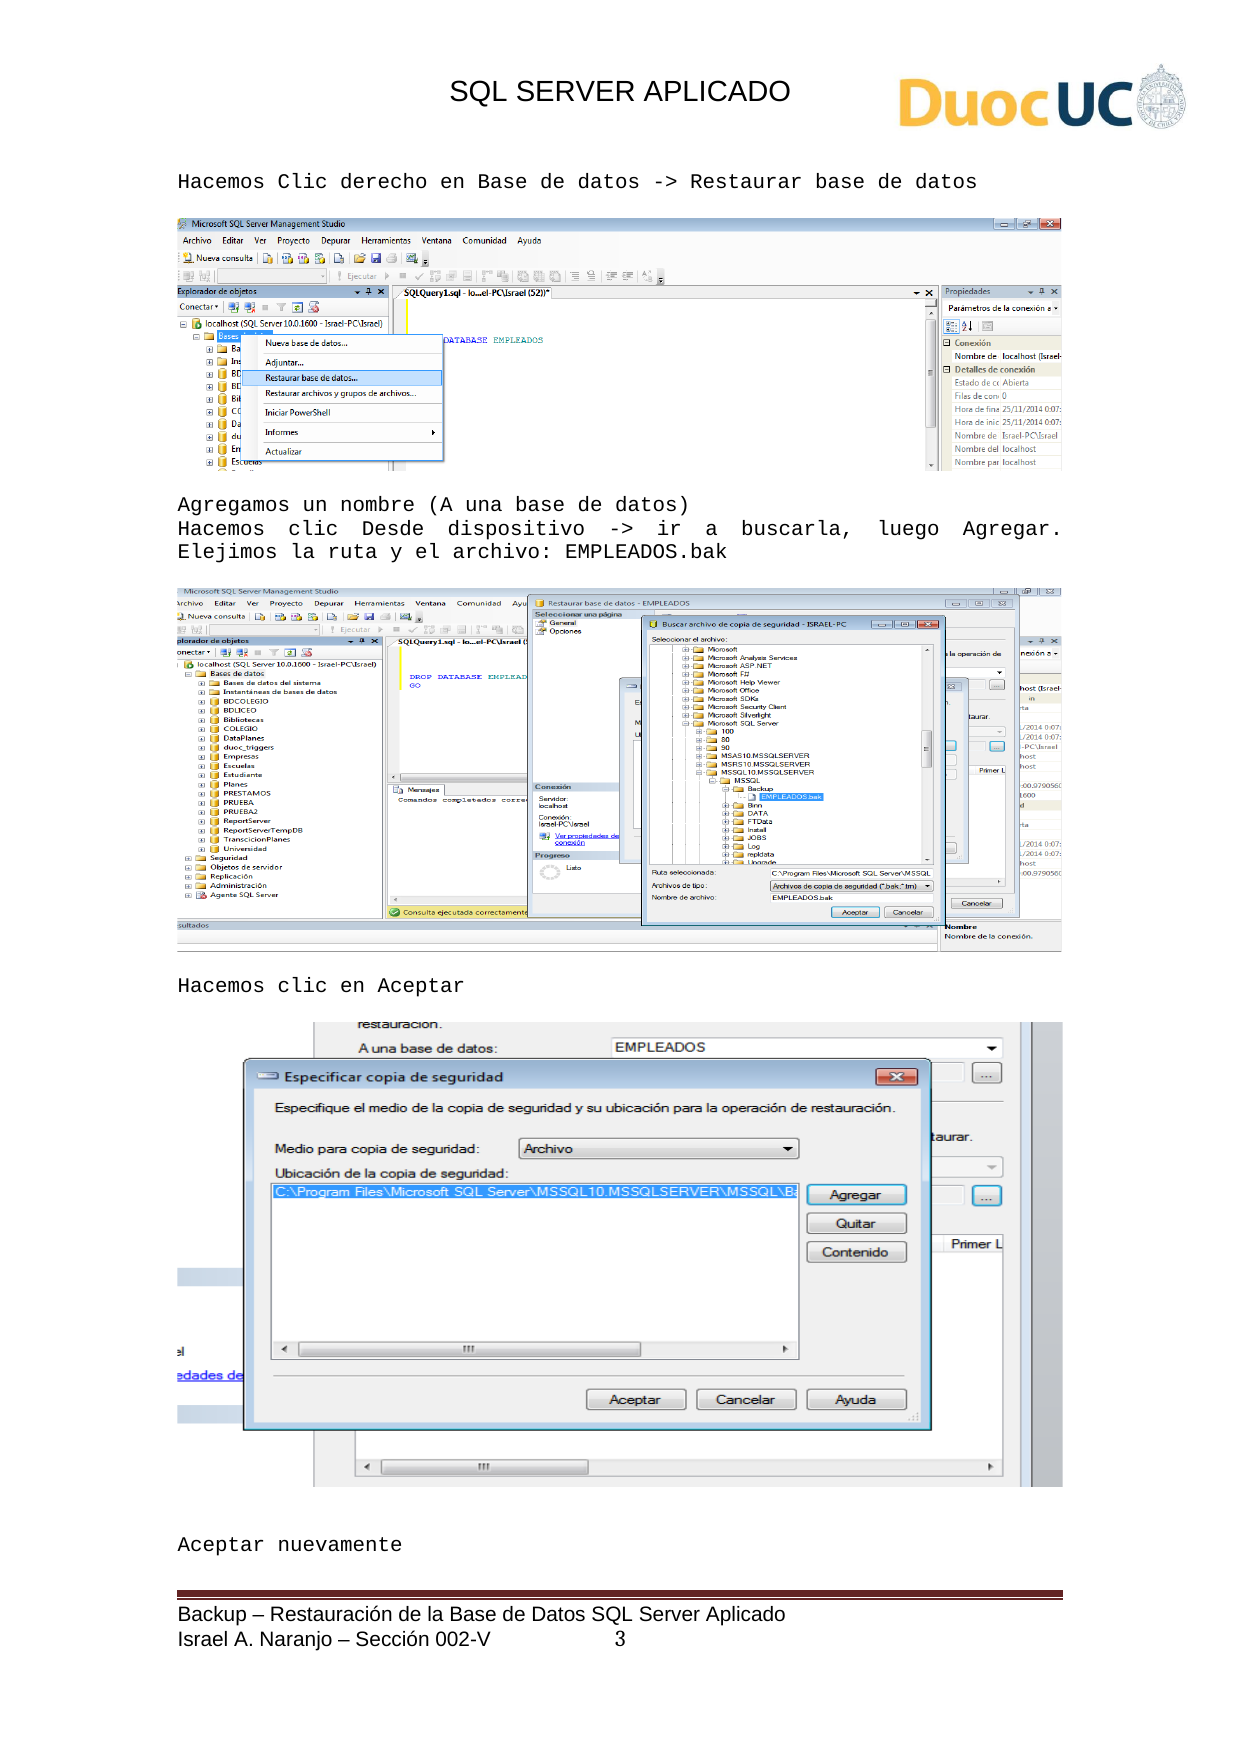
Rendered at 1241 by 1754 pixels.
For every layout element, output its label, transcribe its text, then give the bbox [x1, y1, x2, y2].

picture [177, 218, 1062, 471]
text Hacemos Clic derecho en Base de datos -> Restaurar base de datos [177, 171, 1063, 195]
picture [177, 1022, 1063, 1487]
picture [893, 63, 1192, 131]
text Hacemos clic Desde dispositivo -> ir a buscarla, luego Agregar. Elejimos la ruta y el archivo: EMPLEADOS.bak [177, 518, 1063, 565]
text Hacemos clic en Aceptar [177, 975, 1063, 998]
text Aceptar nuevamente [177, 1534, 1063, 1557]
text Agregamos un nombre (A una base de datos) [177, 494, 1063, 518]
picture [177, 588, 1062, 952]
